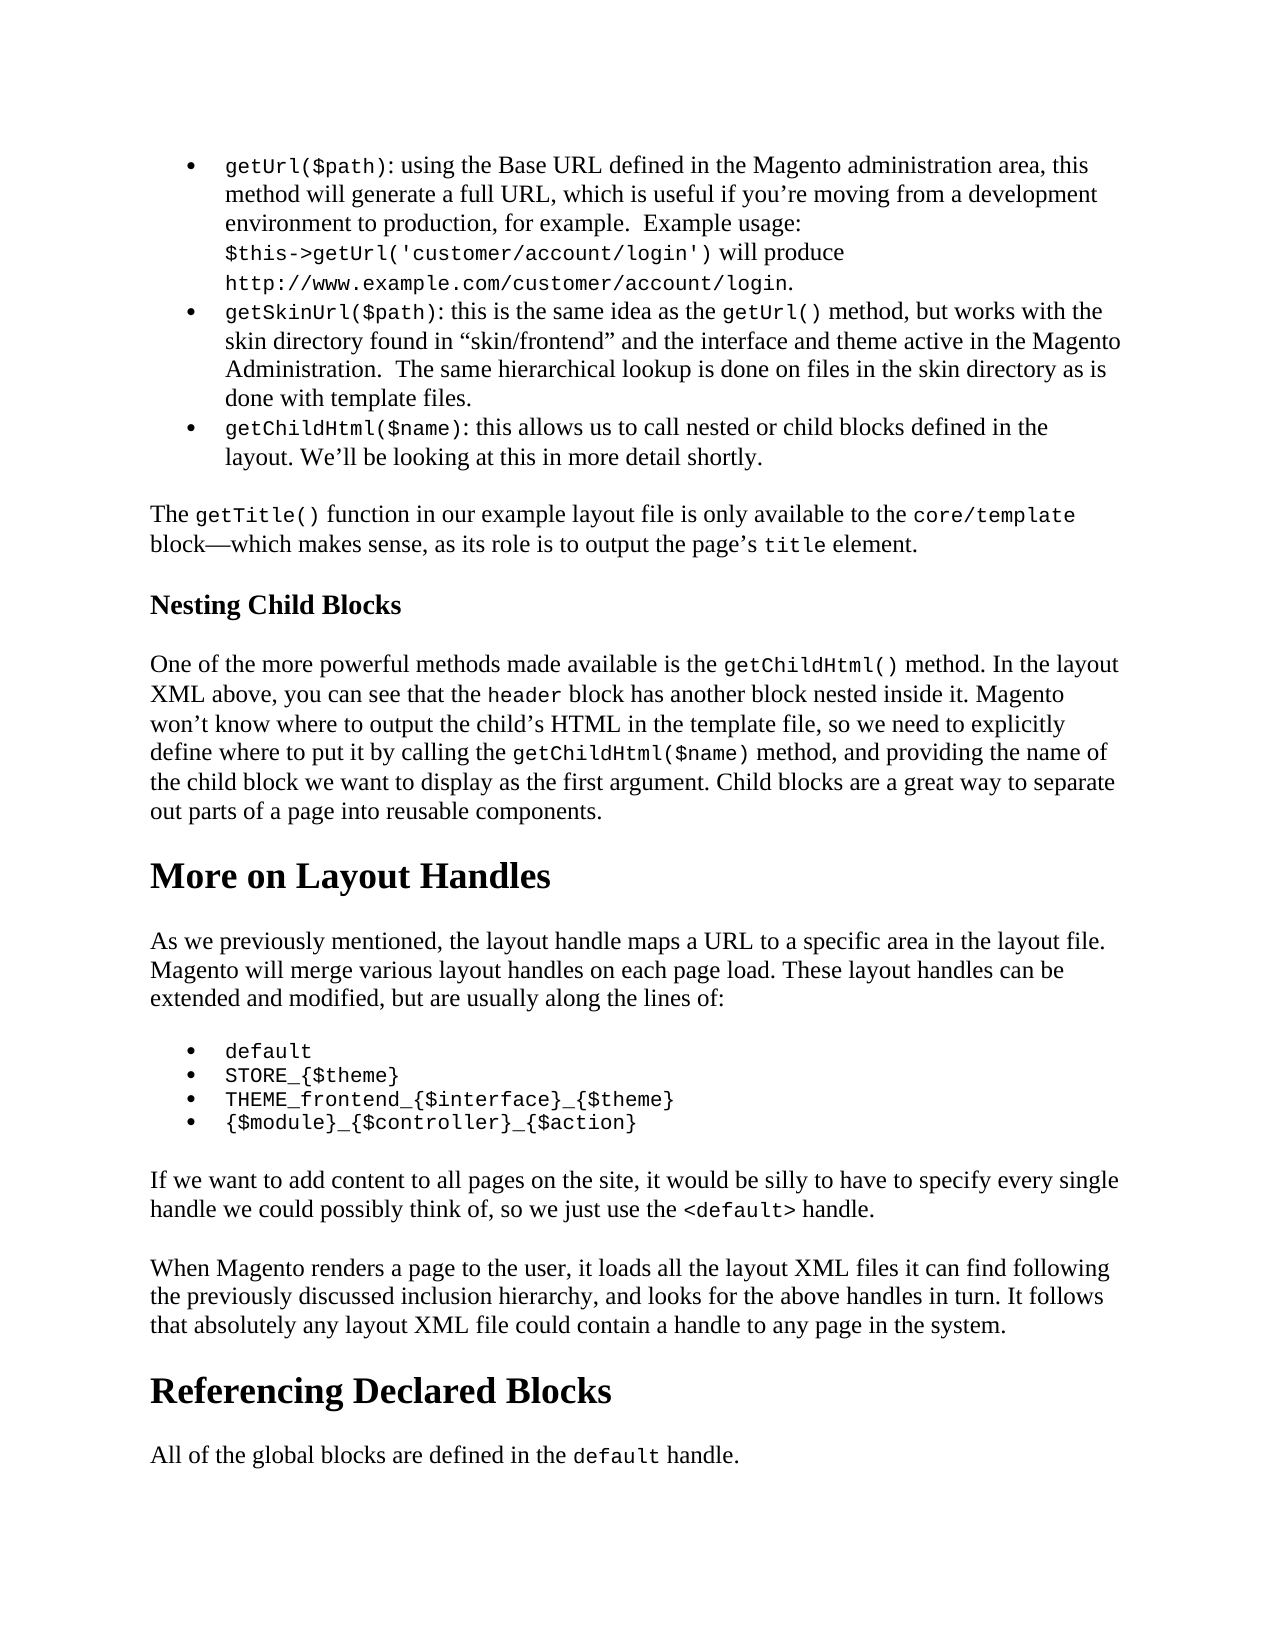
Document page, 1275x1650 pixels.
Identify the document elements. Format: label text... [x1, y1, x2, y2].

list default [187, 1041, 1125, 1065]
list getSkinUrl($path): this is the same idea as the getUrl() method, but works with the skin directory found in “skin/frontend” and the interface and theme active in the Magento Administration. The same hierarchical lookup is done on files in the skin directory as is done with template files. [187, 296, 1125, 412]
text Nesting Child Blocks [150, 588, 1125, 620]
text If we want to add content to all pages on the site, it would be silly to have to specify every single handle we could possibly think of, so we just use the <default> handle. [150, 1165, 1125, 1223]
text One of the more powerful methods made available is the getChildHtml() method. In the layout XML above, you can see that the header block has another block nested inside it. Magento won’t know where to output the child’s HTML in the template file, so we need to explicitly define where to put it by calling the getChildHtml($name) method, and providing the name of the child block we want to display as the first argument. Child blocks are a great way to separate out parts of a page into reusable components. [150, 649, 1125, 824]
text The getTitle() function in our example layout file is only available to the core/template block—which makes sense, as its role is to output the page’s title element. [150, 499, 1125, 559]
list STORE_{$theme} [187, 1065, 1125, 1089]
text As we previously mentioned, the layout handle maps a URL to a specific area in the layout file. Magento will merge various layout handles on each page load. These layout handles can be extended and modified, but are usually along the lines of: [150, 926, 1125, 1012]
list getUrl($path): using the Base URL defined in the Magento administration area, this method will generate a full URL, which is useful if you’re moving from a development environment to production, for example. Example usage: $this->getUrl('customer/account/login') will produce http://www.example.com/customer/account/login. [187, 150, 1125, 296]
text When Magento renders a page to the user, it loads all the layout XML files it can find following the previously discussed inclusion hierarchy, and looks for the above handles in turn. It follows that absolutely any layout XML file could contain a handle to any page in the system. [150, 1253, 1125, 1339]
list {$module}_{$controller}_{$action} [187, 1112, 1125, 1136]
text More on Layout Handles [150, 854, 1125, 897]
text Referencing Declared Blocks [150, 1368, 1125, 1411]
list THEME_frontend_{$interface}_{$theme} [187, 1089, 1125, 1112]
list getChildHtml($name): this allows us to call nested or child blocks defined in the layout. We’ll be looking at this in more detail shortly. [187, 412, 1125, 470]
text All of the global blocks are defined in the default handle. [150, 1440, 1125, 1470]
